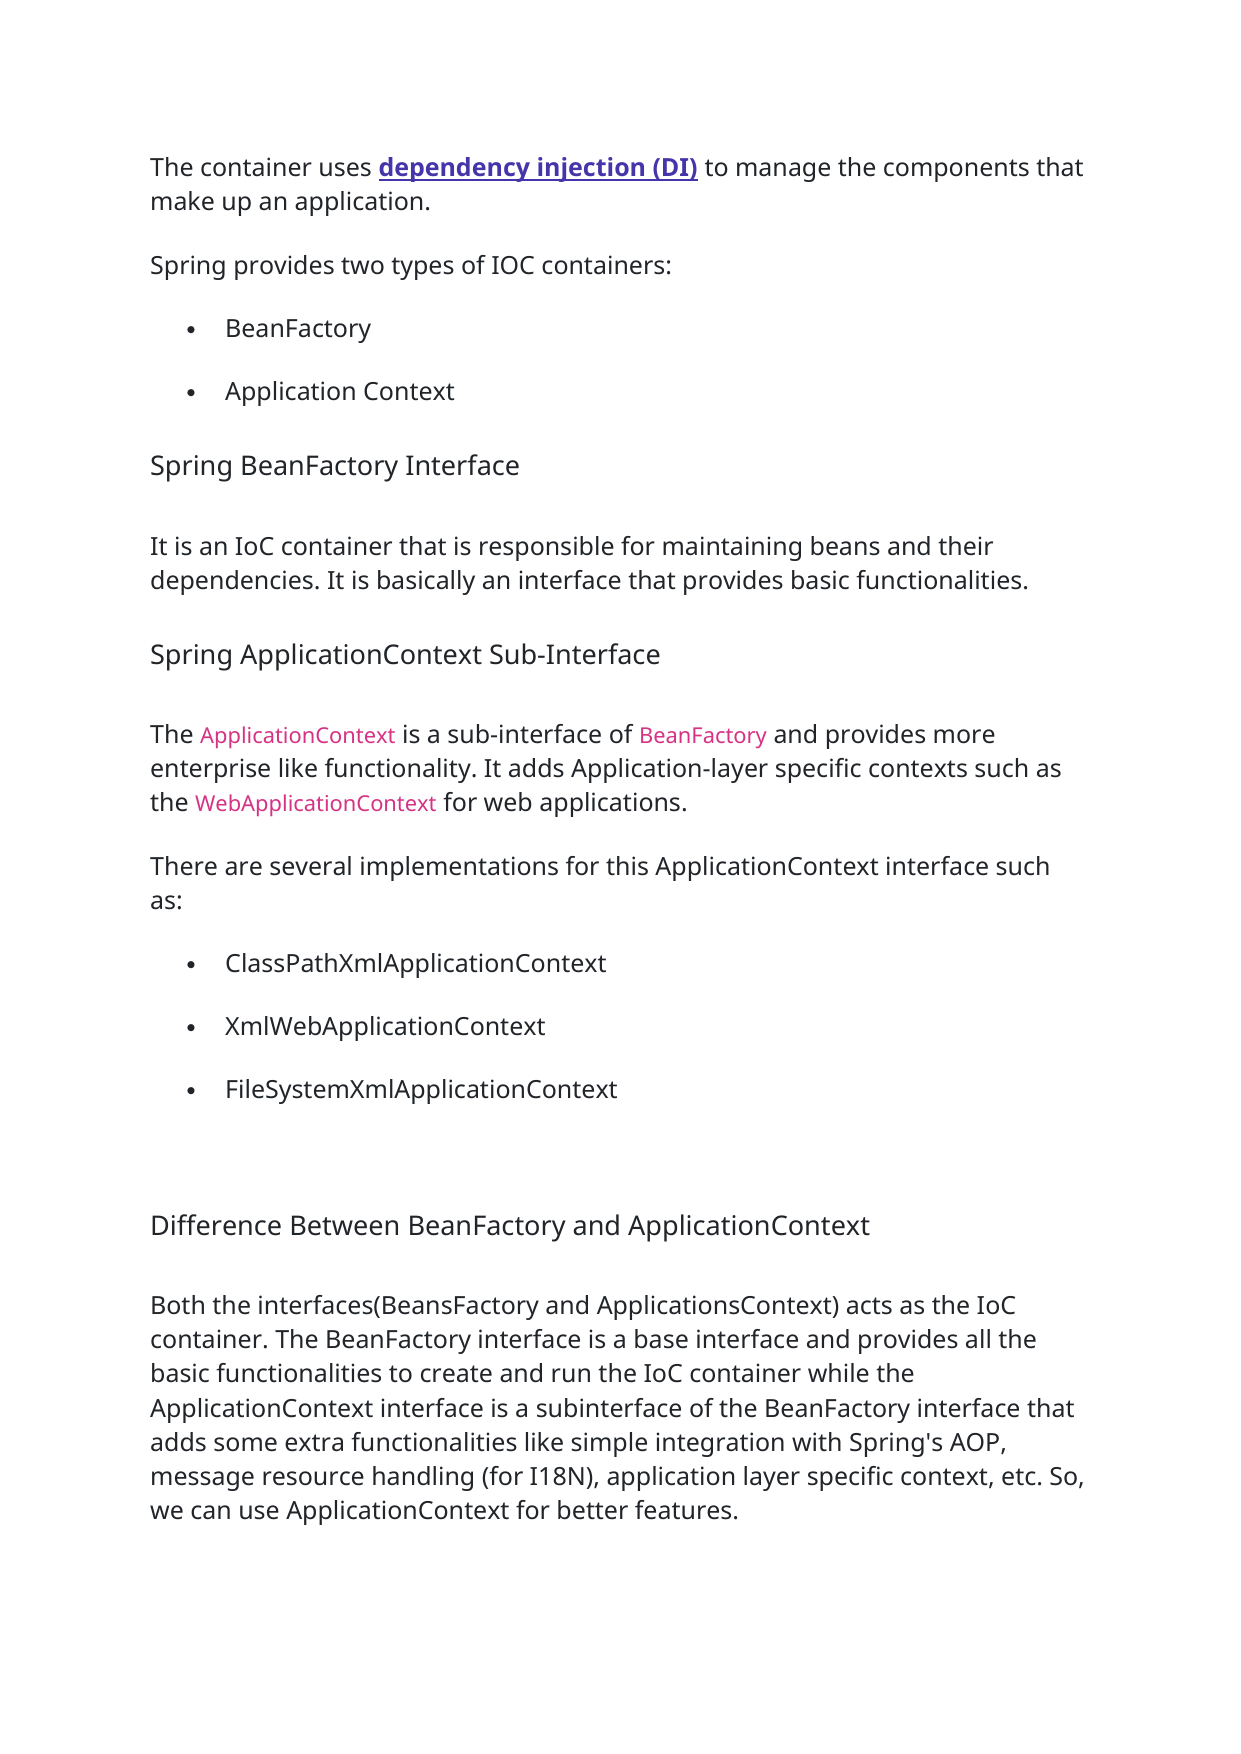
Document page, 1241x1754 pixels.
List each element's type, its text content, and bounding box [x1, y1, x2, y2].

text It is an IoC container that is responsible for maintaining beans and their dependencies. It is basically an interface that provides basic functionalities. [150, 528, 1090, 596]
subtitle Spring BeanFactory Interface [150, 447, 1090, 484]
list BeanFactory [187, 311, 1090, 344]
subtitle Difference Between BeanFactory and ApplicationContext [150, 1207, 1090, 1243]
text Both the interfaces(BeansFactory and ApplicationsContext) acts as the IoC container. The BeanFactory interface is a base interface and provides all the basic functionalities to create and run the IoC container while the ApplicationContext interface is a subinterface of the BeanFactory interface that adds some extra functionalities like simple integration with Spring's AOP, message resource handling (for I18N), application layer specific context, etc. So, we can use ApplicationContext for better features. [150, 1288, 1090, 1526]
text The container uses dependency injection (DI) to manage the components that make up an application. [150, 150, 1090, 218]
list ClassPathXmlApplicationContext [187, 946, 1090, 980]
list XmlWebApplicationContext [187, 1009, 1090, 1043]
text Spring provides two types of IOC containers: [150, 247, 1090, 281]
list Application Context [187, 374, 1090, 408]
text The ApplicationContext is a sub-interface of BeanFactory and provides more enterprise like functionality. It adds Application-layer specific contexts such as the WebApplicationContext for web applications. [150, 717, 1090, 819]
subtitle Spring ApplicationContext Sub-Interface [150, 636, 1090, 672]
list FileSystemXmlApplicationContext [187, 1072, 1090, 1106]
text There are several implementations for this ApplicationContext interface such as: [150, 848, 1090, 916]
